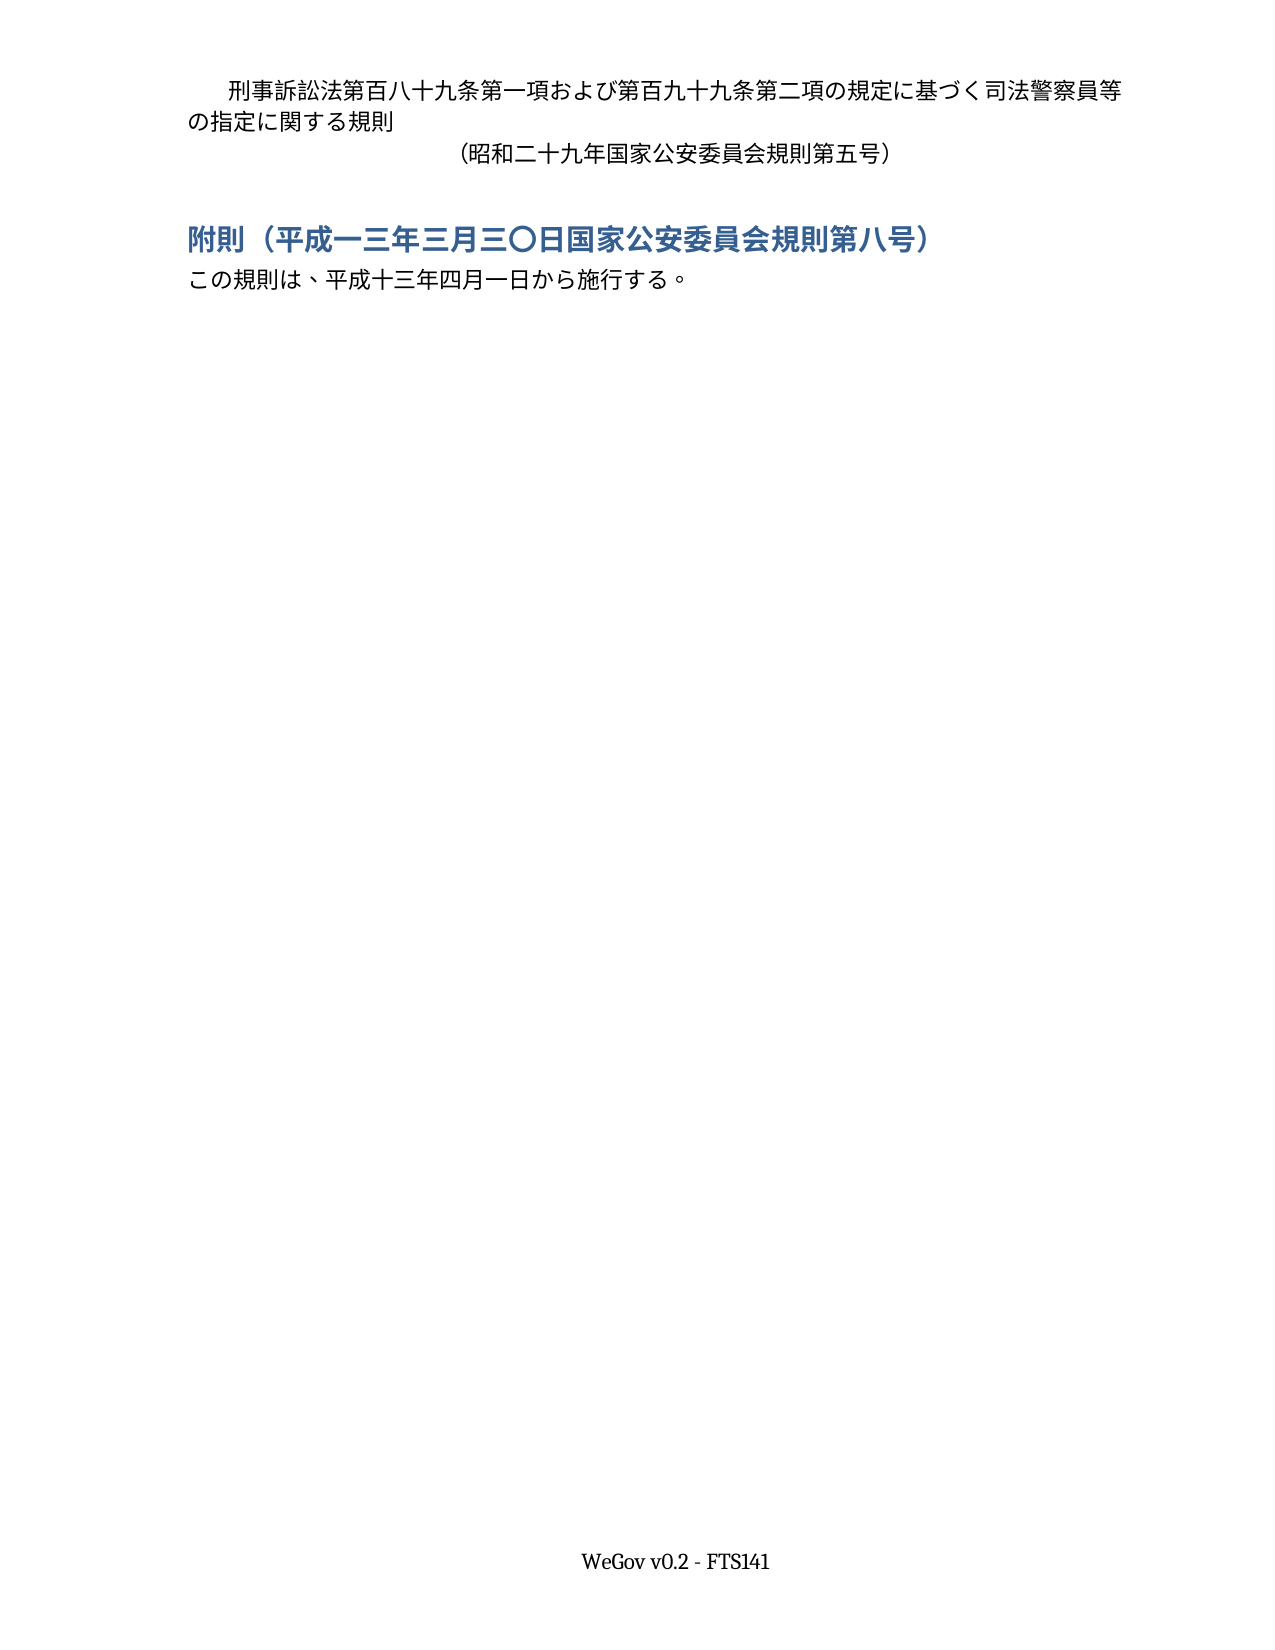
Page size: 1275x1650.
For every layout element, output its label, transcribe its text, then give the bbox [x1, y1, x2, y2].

subtitle 附則（平成一三年三月三〇日国家公安委員会規則第八号） [187, 219, 1087, 258]
text この規則は、平成十三年四月一日から施行する。 [187, 264, 1087, 296]
